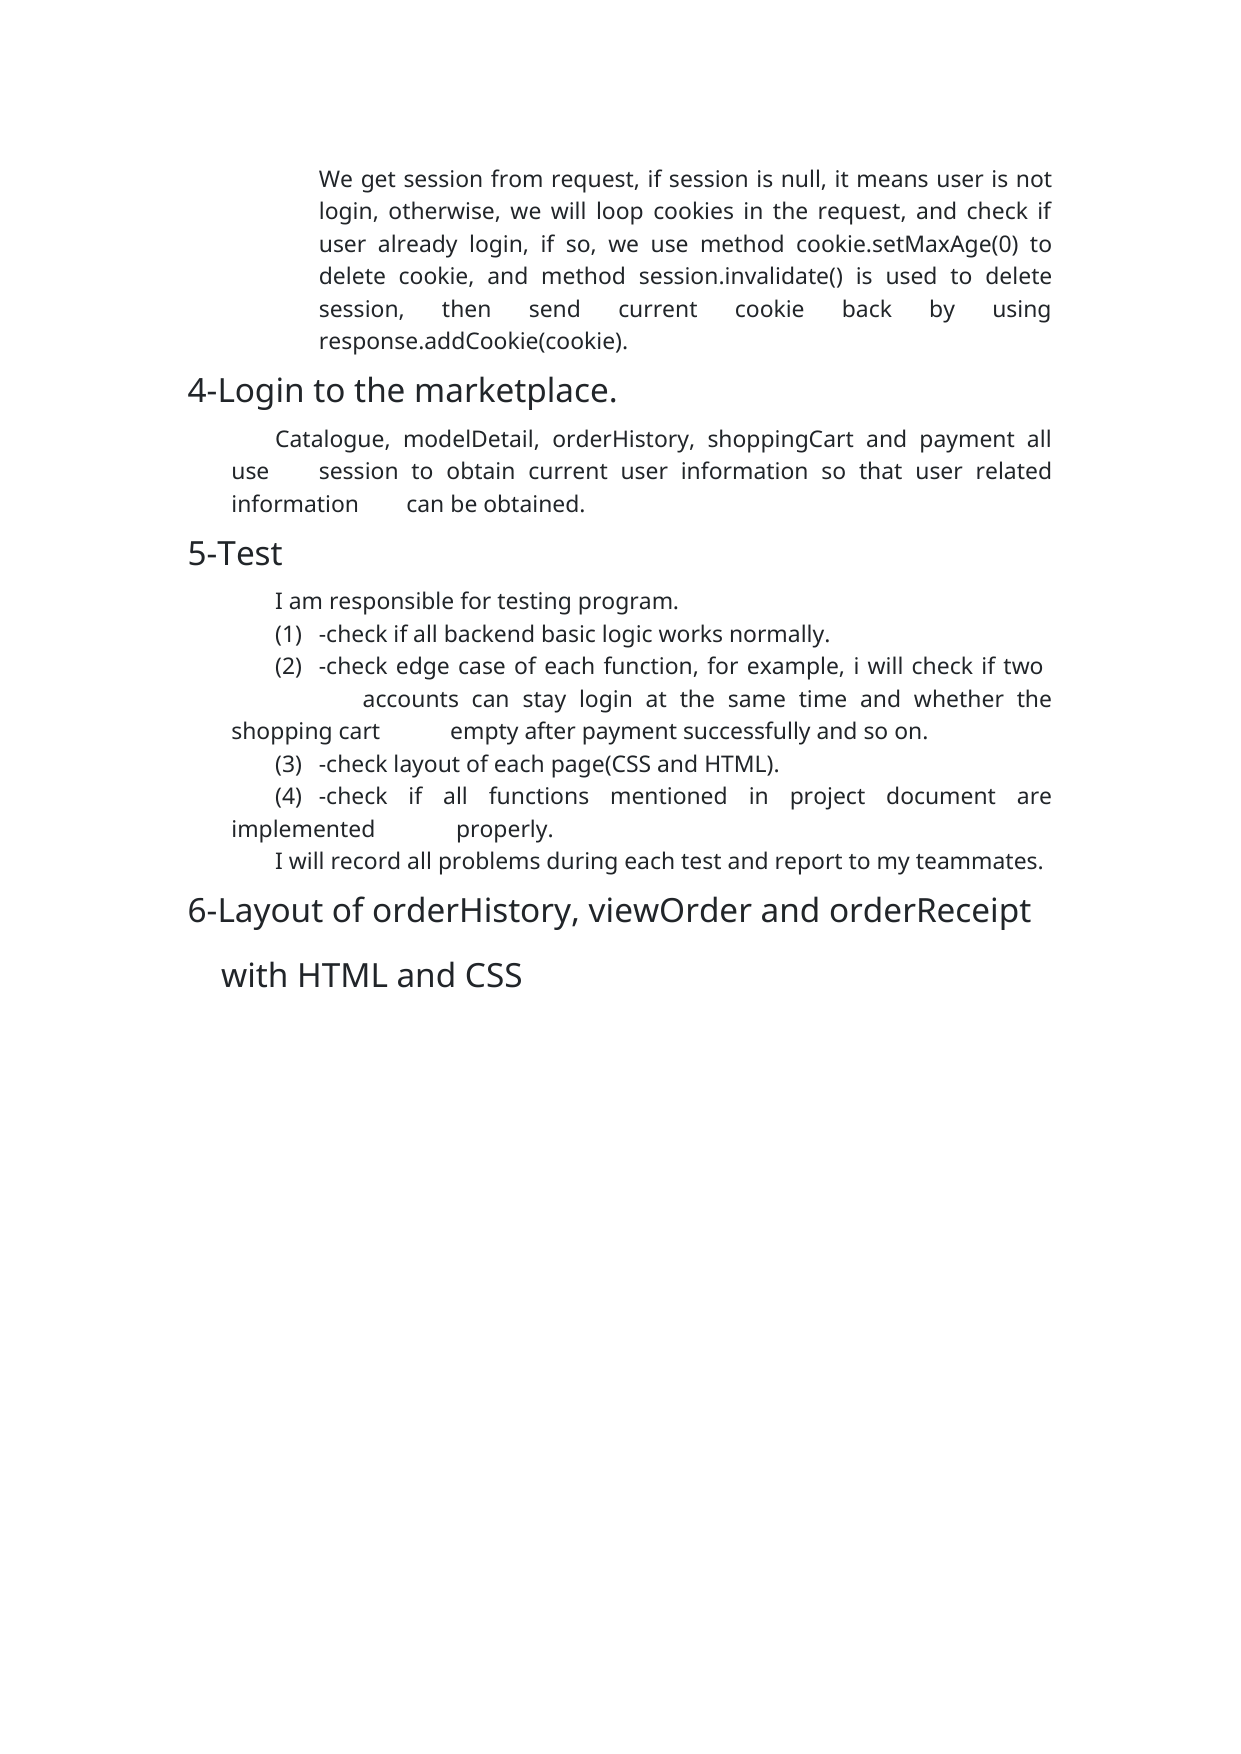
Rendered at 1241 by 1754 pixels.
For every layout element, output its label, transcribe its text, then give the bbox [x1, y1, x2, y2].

list We get session from request, if session is null, it means user is not login, otherwise, we will loop cookies in the request, and check if user already login, if so, we use method cookie.setMaxAge(0) to delete cookie, and method session.invalidate() is used to delete session, then send current cookie back by using response.addCookie(cookie). [319, 162, 1053, 357]
text Catalogue, modelDetail, orderHistory, shoppingCart and payment all use session to obtain current user information so that user related information can be obtained. [231, 422, 1053, 519]
list -check layout of each page(CSS and HTML). [231, 747, 1053, 779]
list -check if all backend basic logic works normally. [231, 617, 1053, 649]
list 5-Test [187, 519, 1053, 584]
text 4-Login to the marketplace. [187, 357, 1053, 422]
list -check if all functions mentioned in project document are implemented properly. [231, 779, 1053, 844]
list I will record all problems during each test and report to my teammates. [231, 844, 1053, 877]
list -check edge case of each function, for example, i will check if two accounts can stay login at the same time and whether the shopping cart empty after payment successfully and so on. [231, 649, 1053, 747]
list I am responsible for testing program. [231, 584, 1053, 617]
list with HTML and CSS [187, 942, 1053, 1007]
list Layout of orderHistory, viewOrder and orderReceipt [187, 877, 1053, 942]
